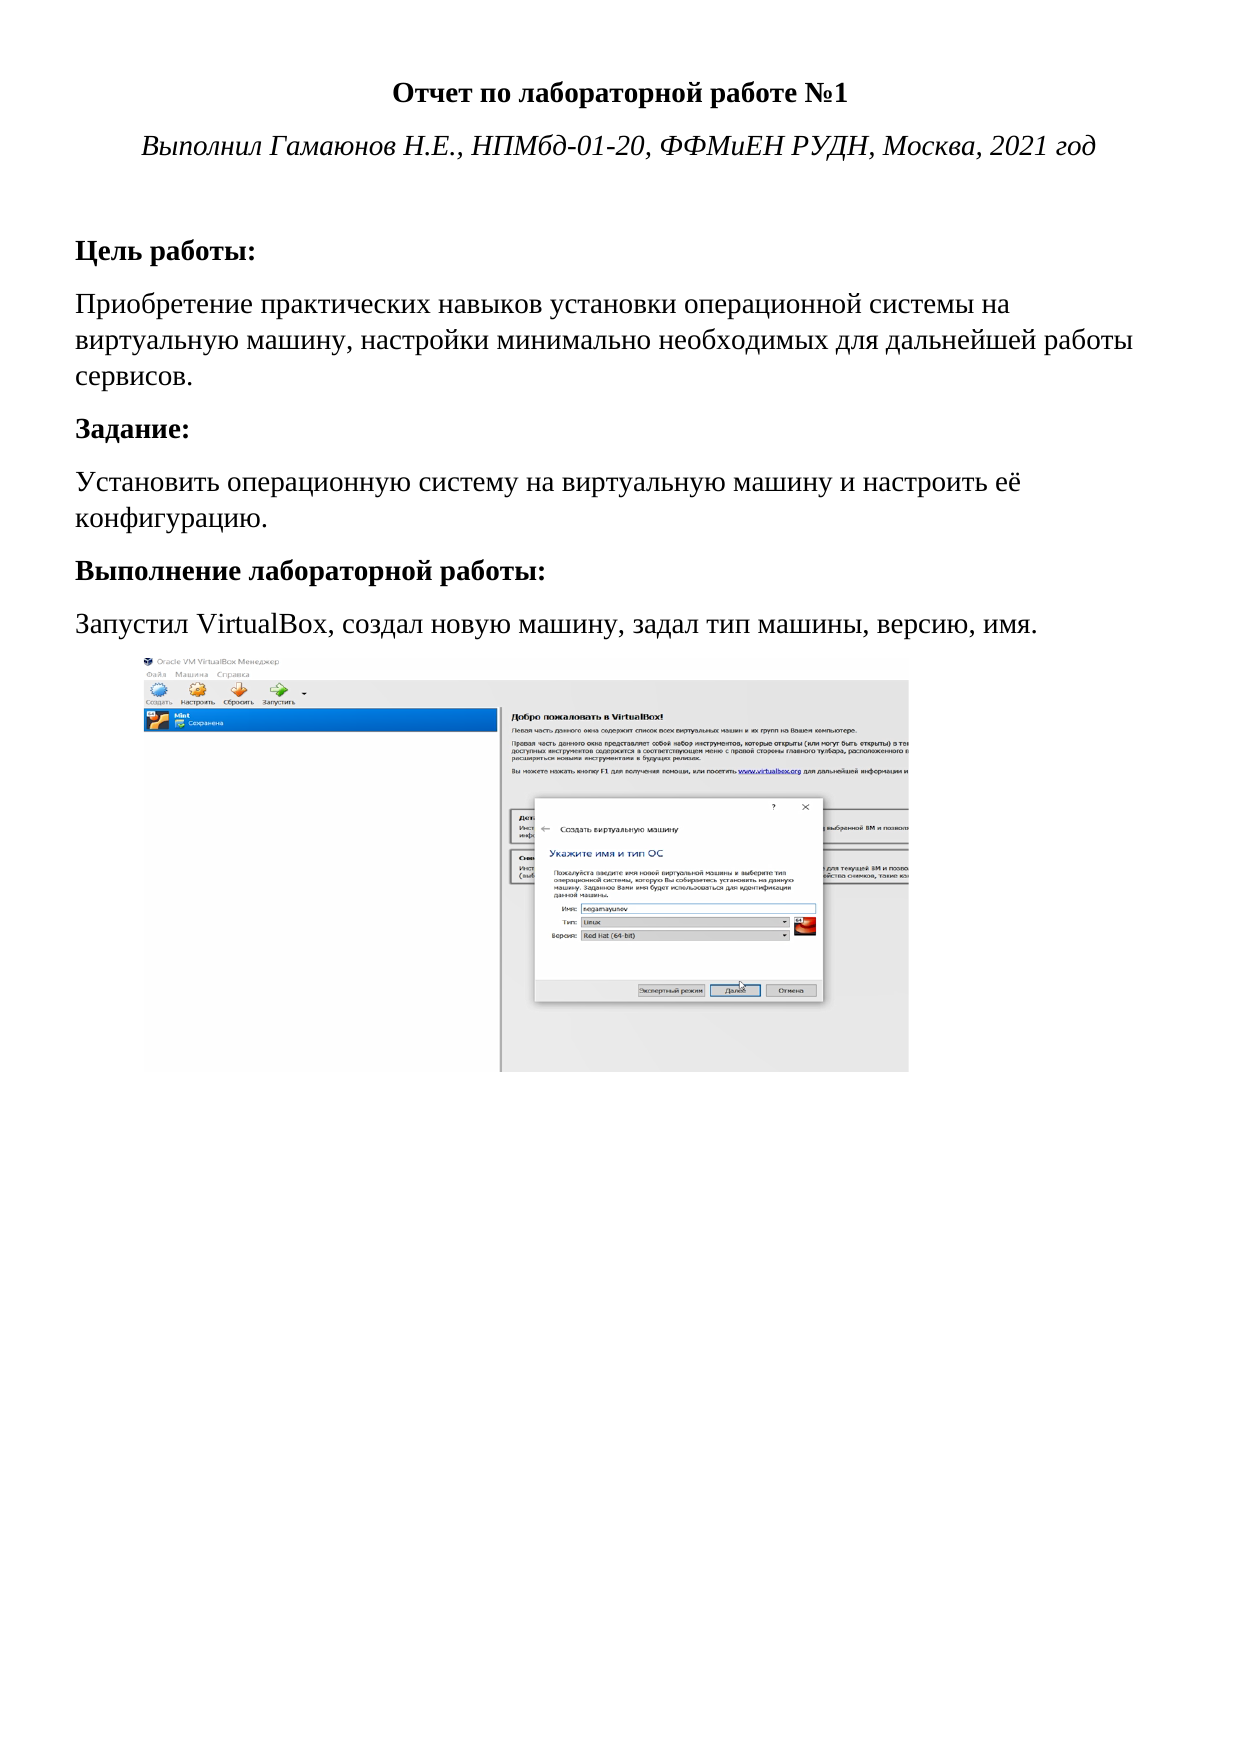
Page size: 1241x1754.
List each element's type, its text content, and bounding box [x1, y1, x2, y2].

text Установить операционную систему на виртуальную машину и настроить её конфигурацию. [75, 464, 1165, 534]
text Отчет по лабораторной работе №1 [75, 75, 1165, 108]
text Задание: [75, 411, 1165, 445]
text Запустил VirtualBox, создал новую машину, задал тип машины, версию, имя. [75, 606, 1165, 639]
text Выполнение лабораторной работы: [75, 553, 1165, 587]
text Выполнил Гамаюнов Н.Е., НПМбд-01-20, ФФМиЕН РУДН, Москва, 2021 год [75, 128, 1165, 161]
text Цель работы: [75, 233, 1165, 267]
text Приобретение практических навыков установки операционной системы на виртуальную машину, настройки минимально необходимых для дальнейшей работы сервисов. [75, 286, 1165, 392]
picture [143, 658, 909, 1072]
